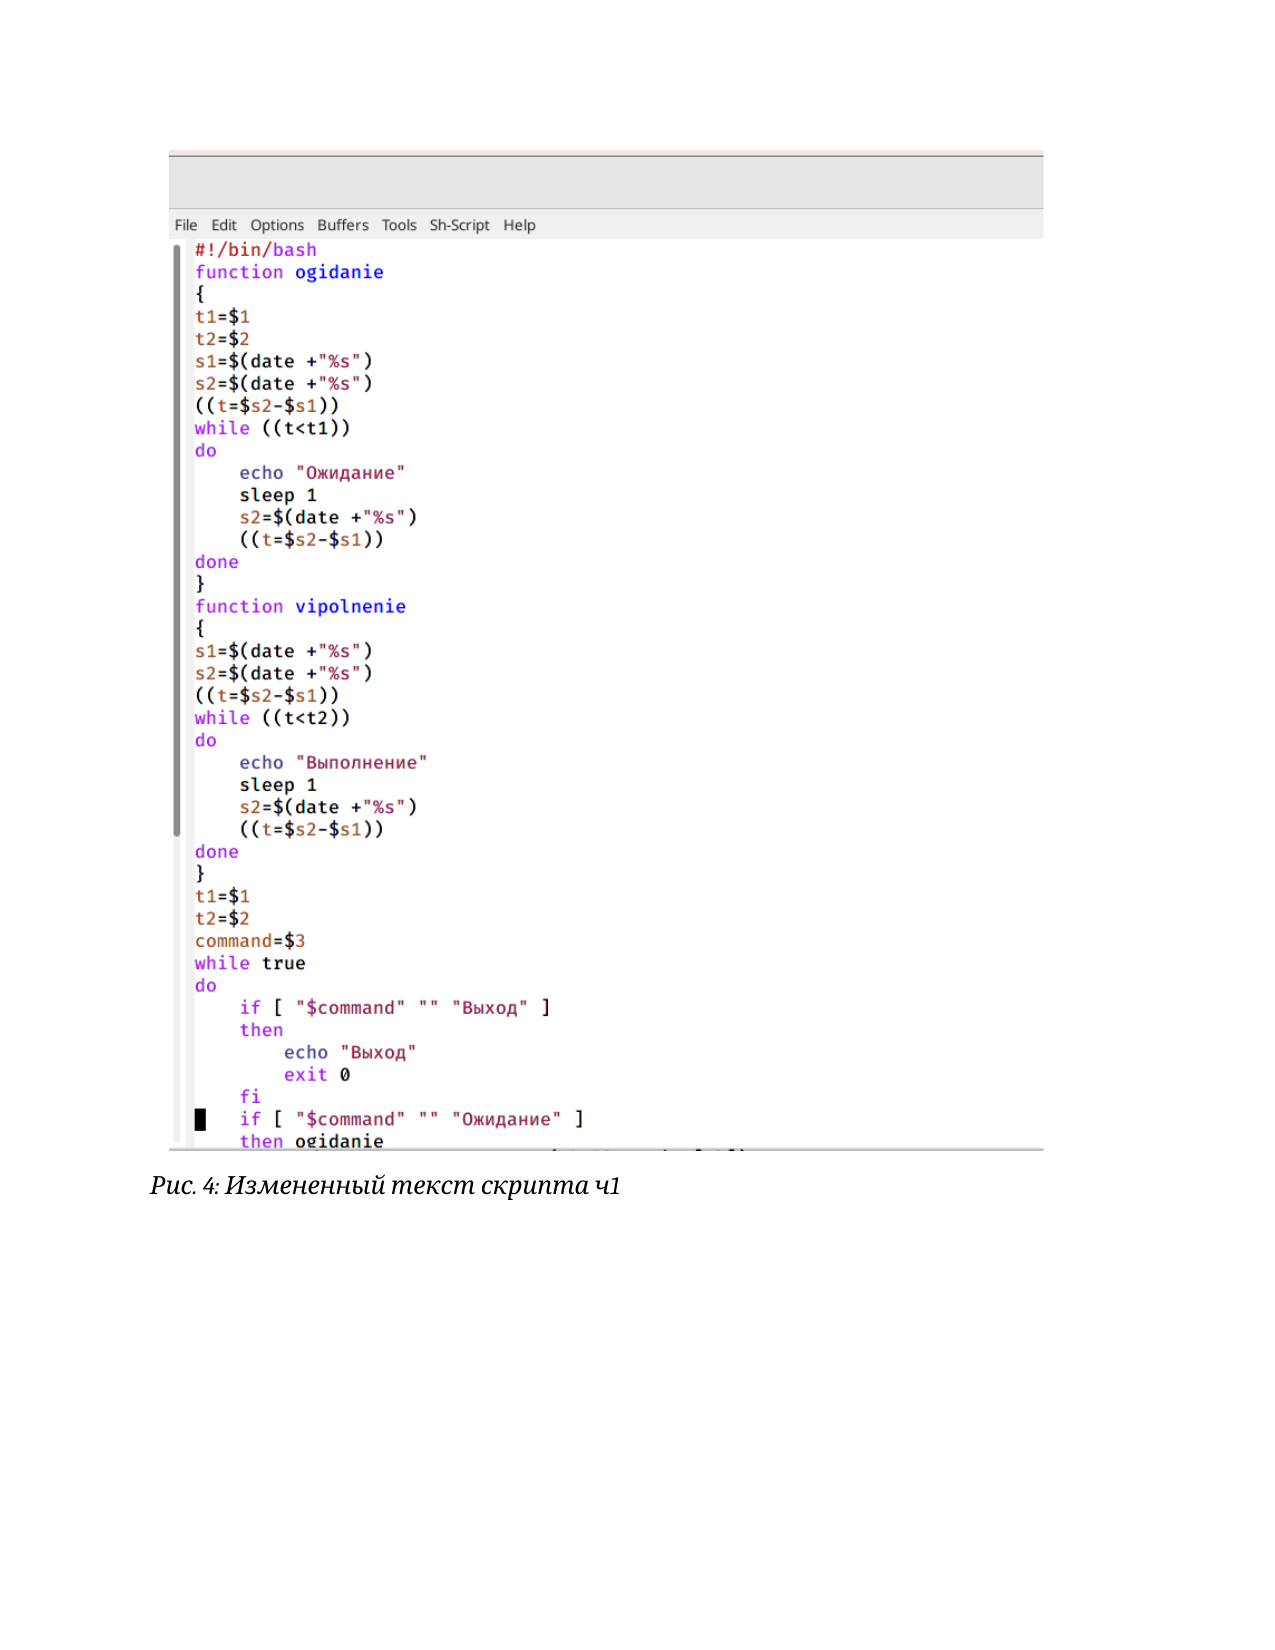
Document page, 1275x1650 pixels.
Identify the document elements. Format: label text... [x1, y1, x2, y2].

picture [168, 150, 1044, 1151]
text Рис. 4: Измененный текст скрипта ч1 [150, 1172, 1125, 1200]
